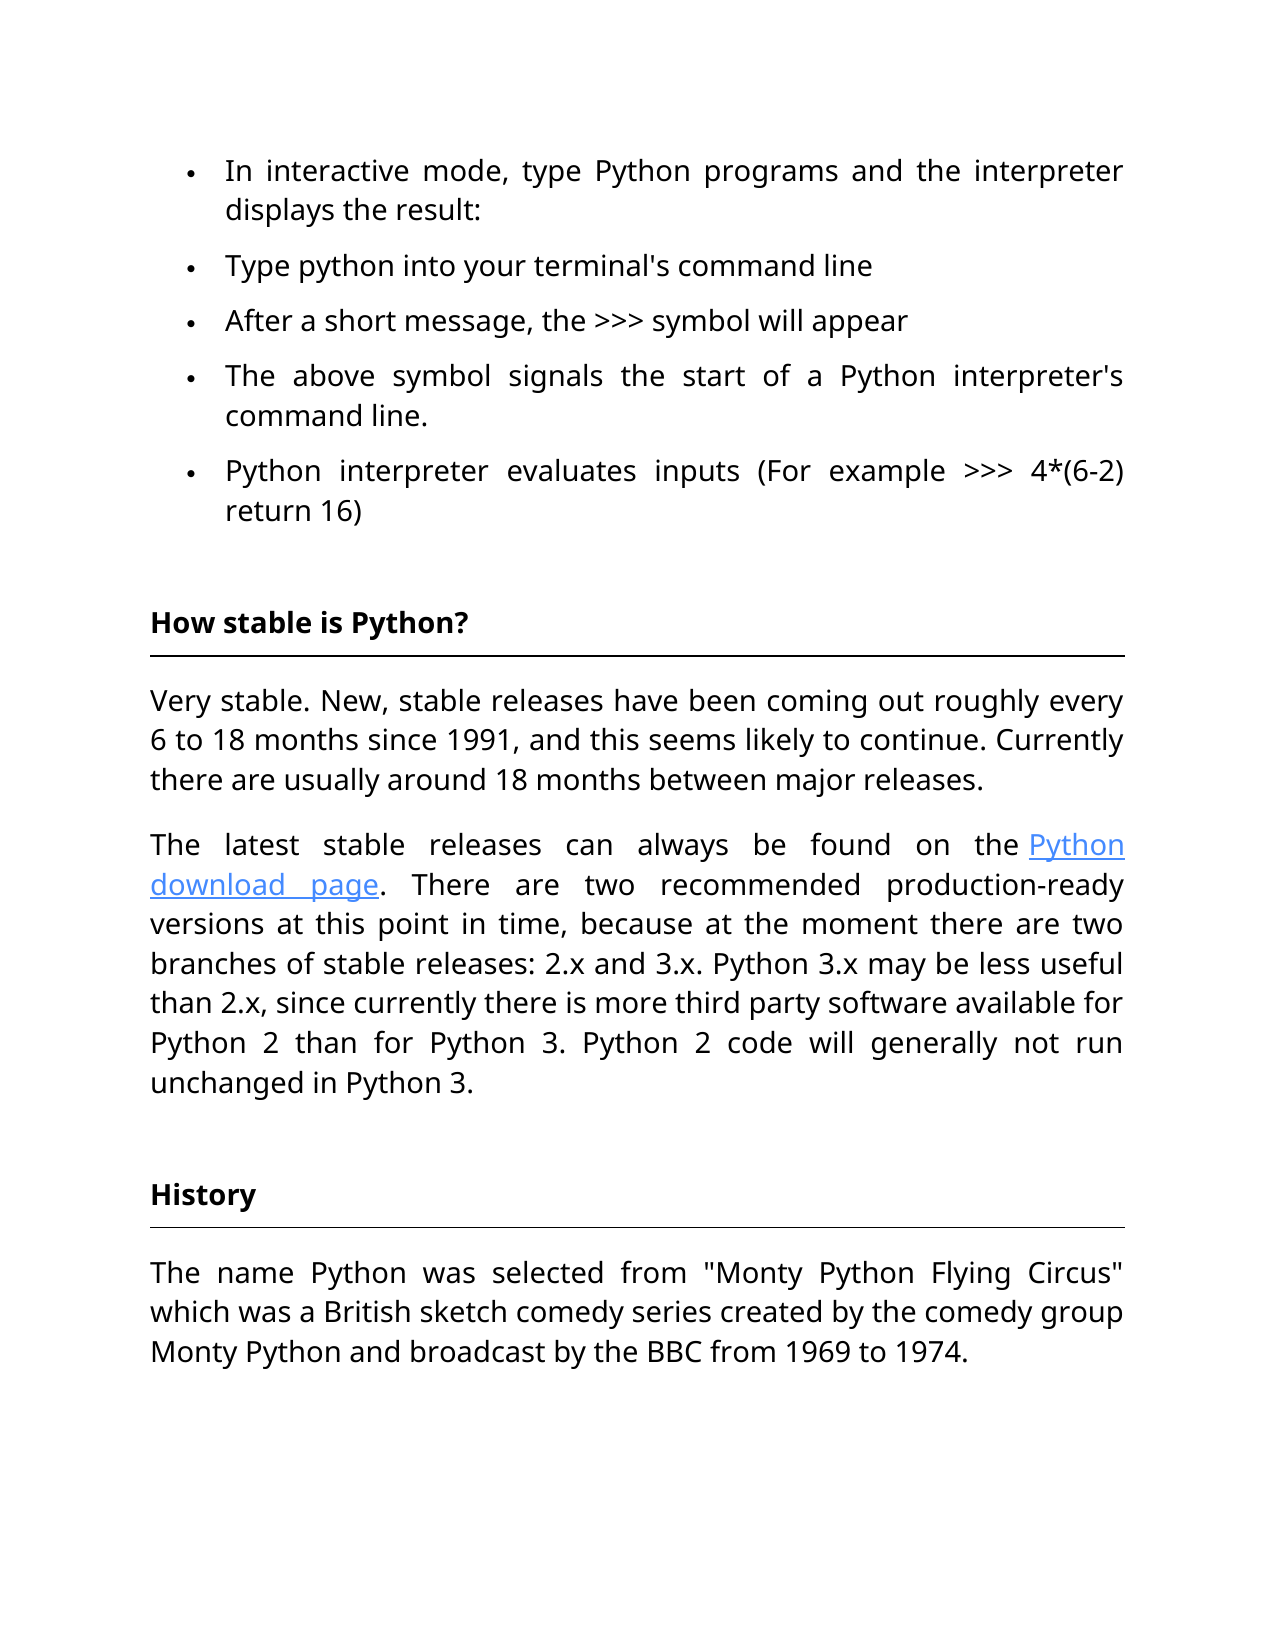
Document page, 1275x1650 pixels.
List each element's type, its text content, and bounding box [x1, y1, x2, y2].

list The above symbol signals the start of a Python interpreter's command line. [187, 356, 1125, 435]
text The latest stable releases can always be found on the Python download page. There are two recommended production-ready versions at this point in time, because at the moment there are two branches of stable releases: 2.x and 3.x. Python 3.x may be less useful than 2.x, since currently there is more third party software available for Python 2 than for Python 3. Python 2 code will generally not run unchanged in Python 3. [150, 824, 1125, 1102]
text History [150, 1139, 1125, 1227]
text How stable is Python? [150, 567, 1125, 655]
list Type python into your terminal's command line [187, 245, 1125, 285]
list In interactive mode, type Python programs and the interpreter displays the result: [187, 150, 1125, 229]
list After a short message, the >>> symbol will appear [187, 300, 1125, 340]
text Very stable. New, stable releases have been coming out roughly every 6 to 18 months since 1991, and this seems likely to continue. Currently there are usually around 18 months between major releases. [150, 680, 1125, 799]
list Python interpreter evaluates inputs (For example >>> 4*(6-2) return 16) [187, 451, 1125, 530]
text The name Python was selected from "Monty Python Flying Circus" which was a British sketch comedy series created by the comedy group Monty Python and broadcast by the BBC from 1969 to 1974. [150, 1252, 1125, 1371]
